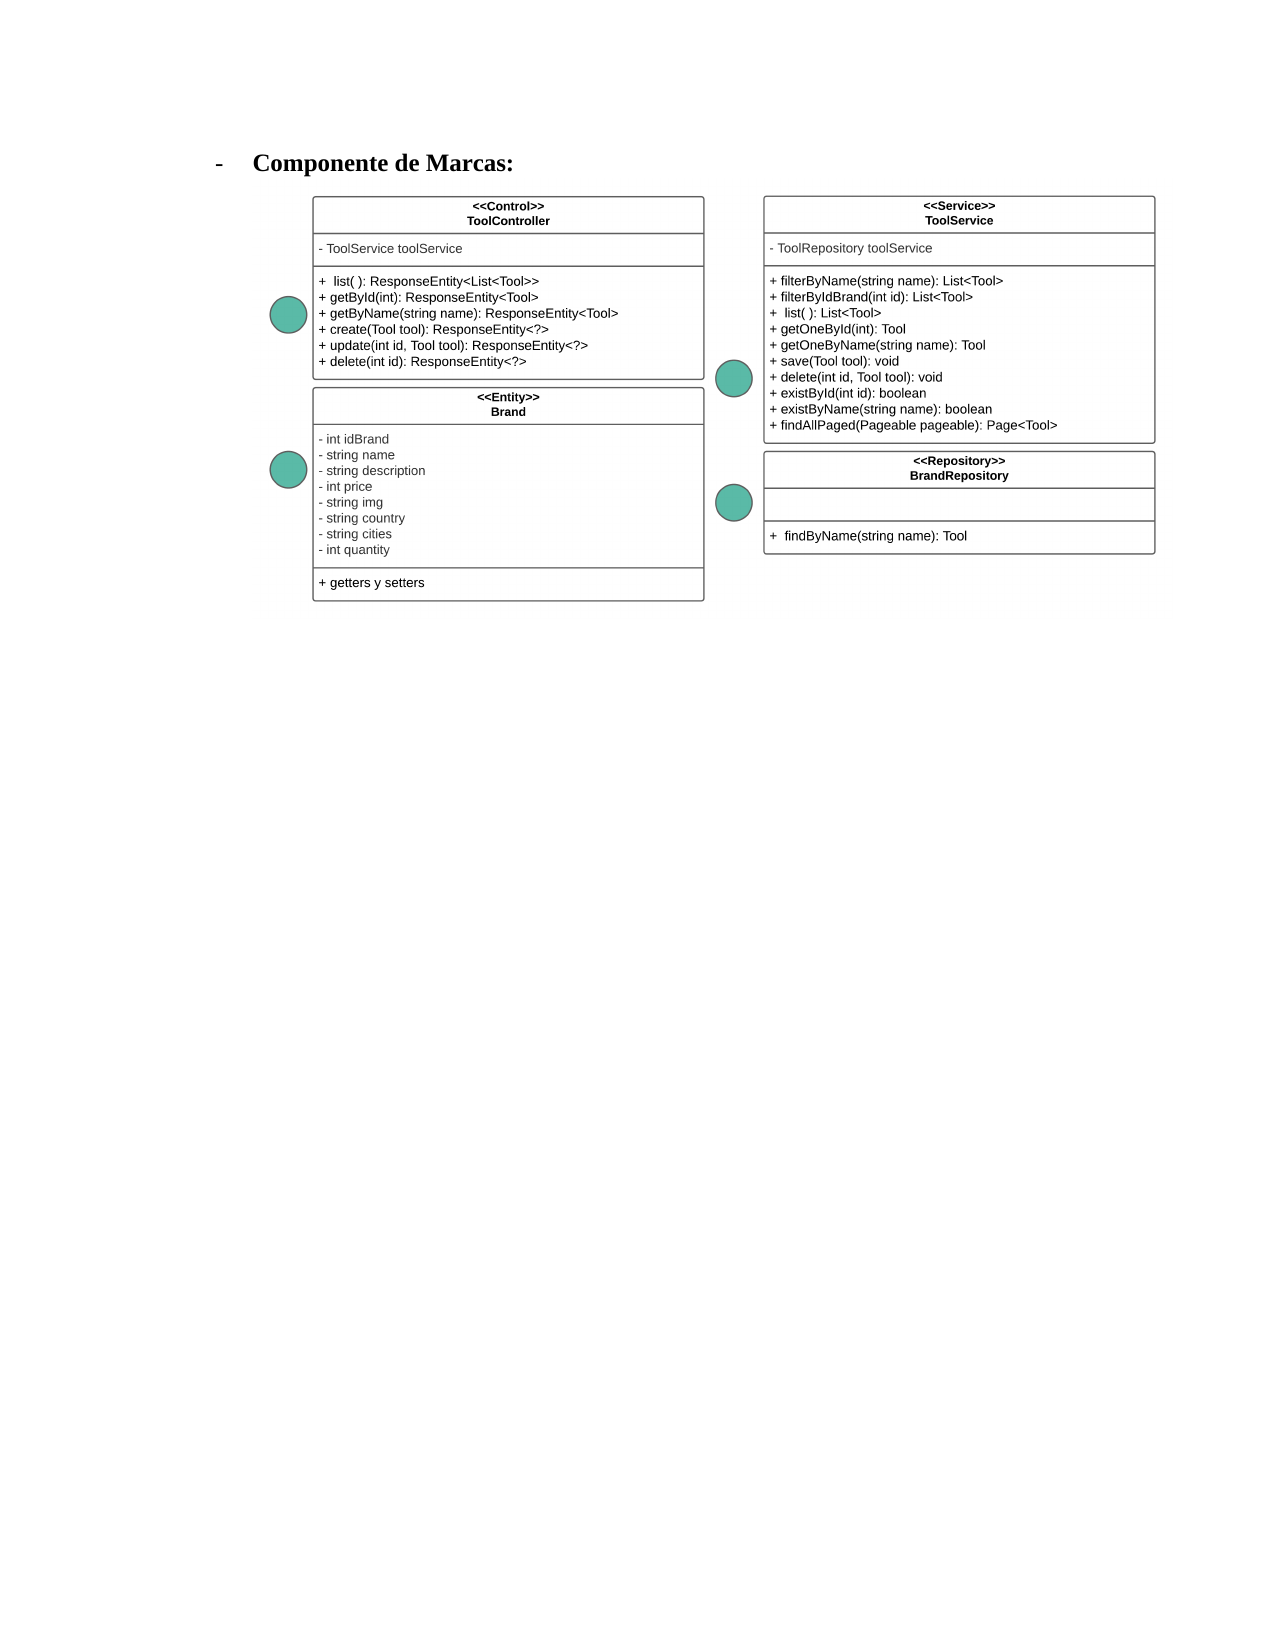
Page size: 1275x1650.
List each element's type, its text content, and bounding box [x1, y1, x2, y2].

picture [252, 178, 1173, 619]
list Componente de Marcas: [215, 148, 1098, 176]
